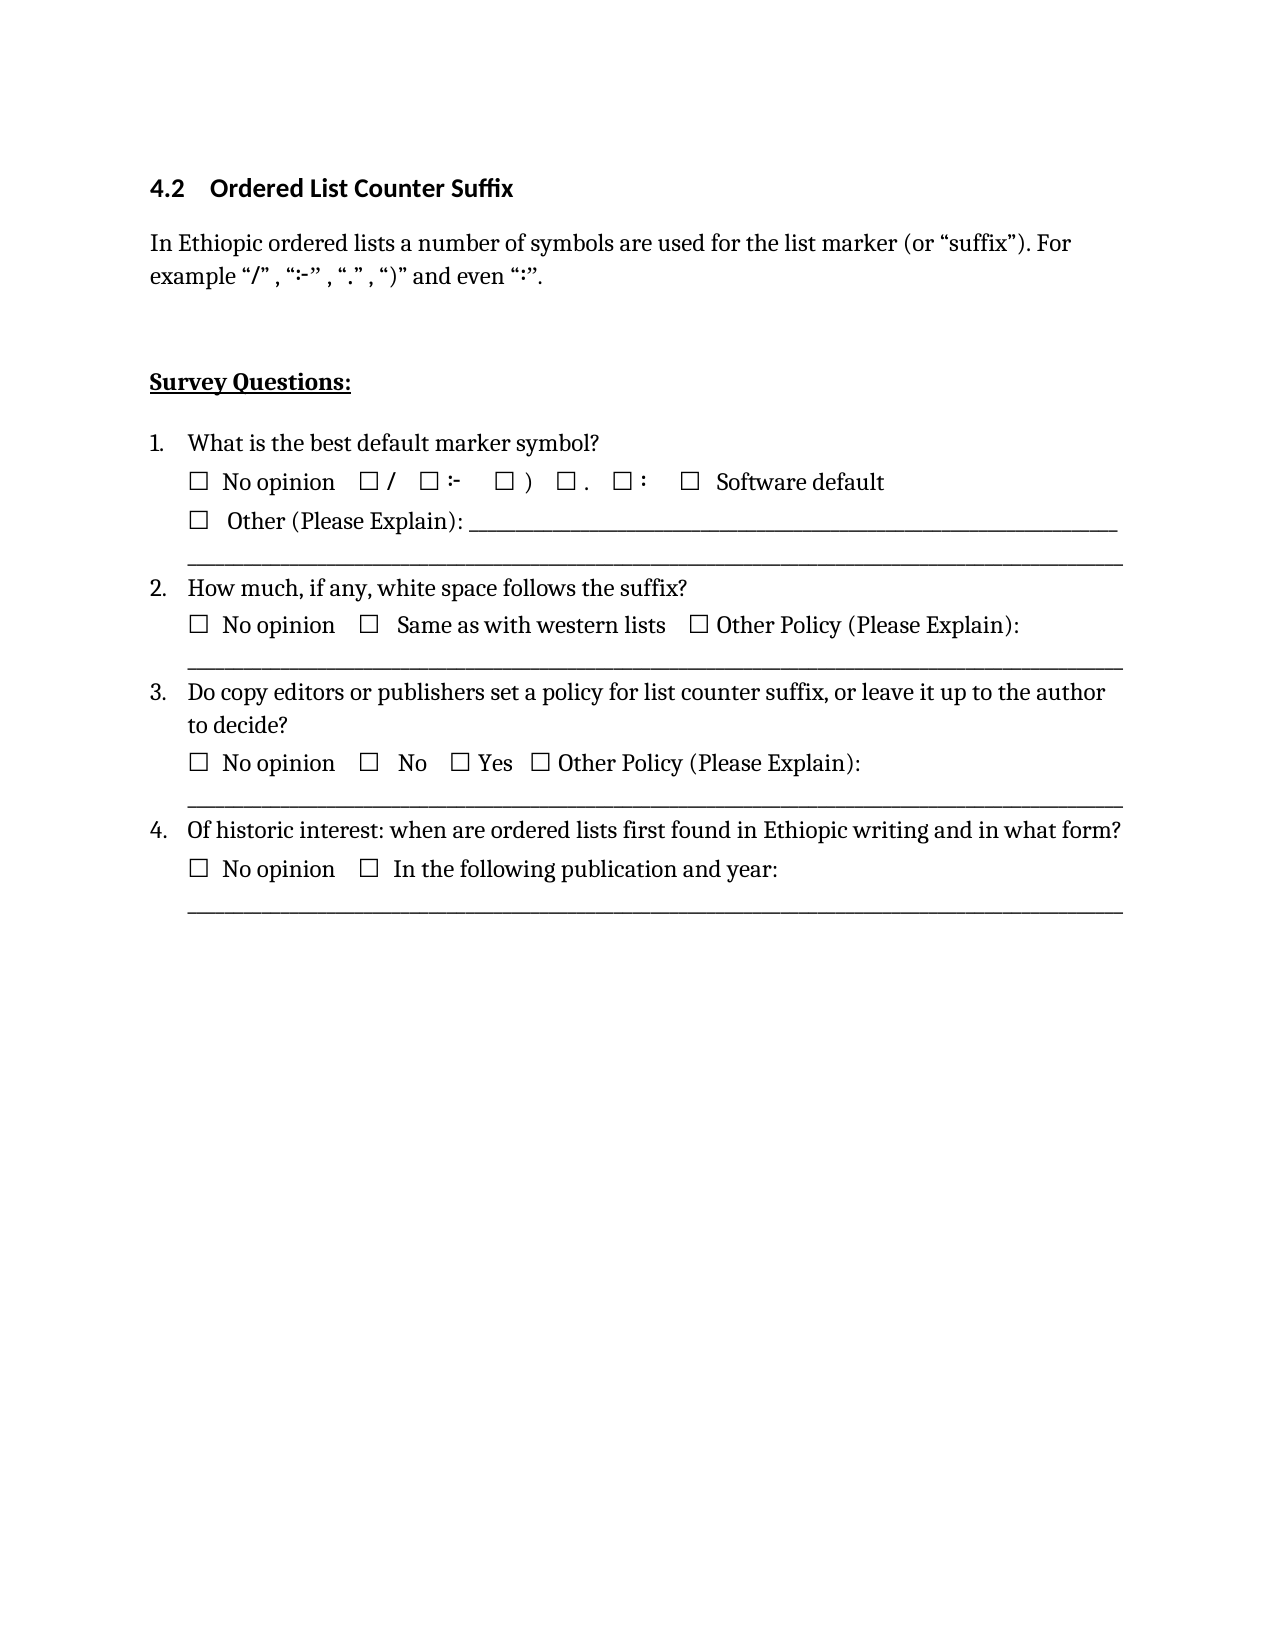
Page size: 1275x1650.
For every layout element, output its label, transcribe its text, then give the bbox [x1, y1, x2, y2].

list Do copy editors or publishers set a policy for list counter suffix, or leave it up to the author to decide? ☐ No opinion ☐ No ☐ Yes ☐ Other Policy (Please Explain): _____________________________________________________________________________________________________ [150, 678, 1125, 812]
list Of historic interest: when are ordered lists first found in Ethiopic writing and in what form? ☐ No opinion ☐ In the following publication and year: [150, 816, 1125, 884]
list What is the best default marker symbol? ☐ No opinion ☐ / ☐ ፦ ☐ ) ☐ . ☐ ፡ ☐ Software default ☐ Other (Please Explain): ______________________________________________________________________ _____________________________________________________________________________________________________ [150, 429, 1125, 569]
list How much, if any, white space follows the suffix? [150, 574, 1125, 602]
text In Ethiopic ordered lists a number of symbols are used for the list marker (or “suffix”). For example “/” , “፦” , “.” , “)” and even “፡”. [150, 229, 1125, 292]
subtitle Ordered List Counter Suffix [150, 171, 1125, 204]
text Survey Questions: [150, 368, 1125, 397]
list ☐ No opinion ☐ Same as with western lists ☐ Other Policy (Please Explain): _____________________________________________________________________________________________________ [187, 607, 1125, 674]
list _____________________________________________________________________________________________________ [187, 889, 1125, 918]
